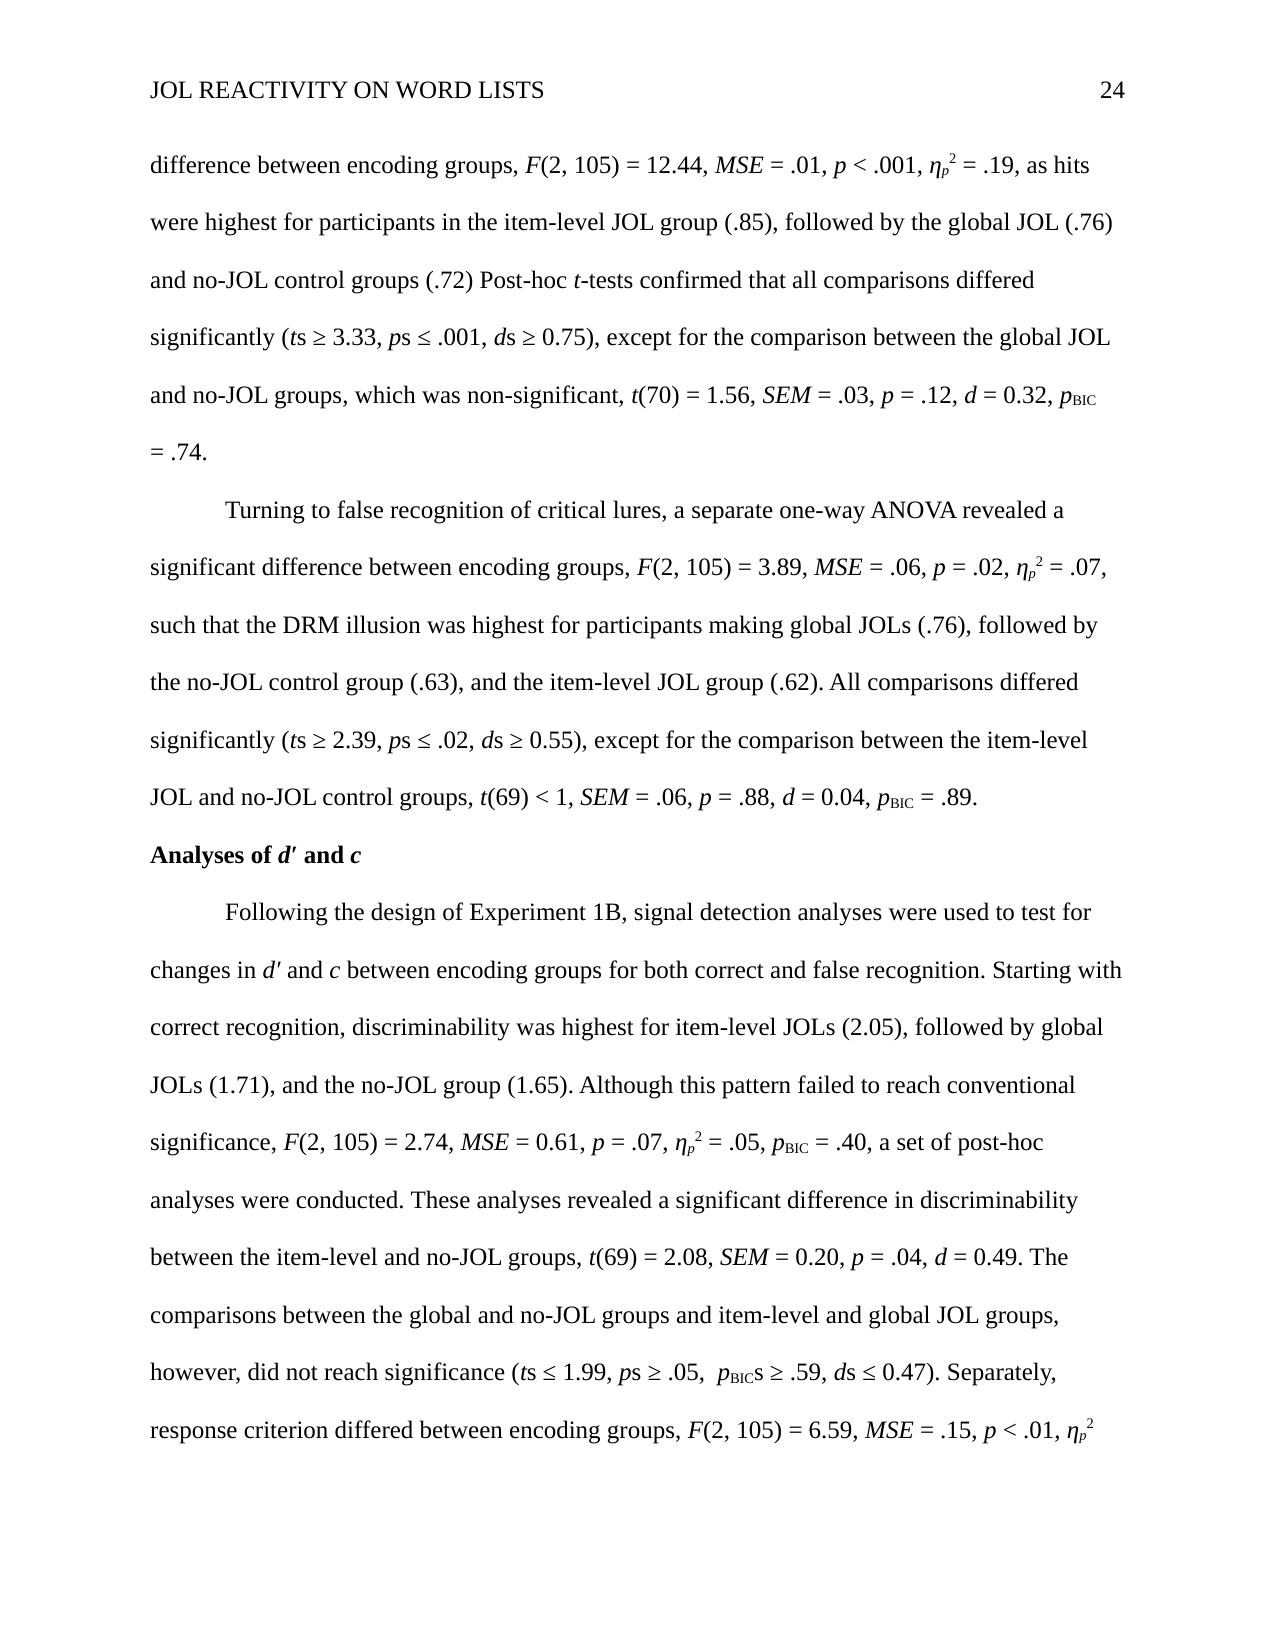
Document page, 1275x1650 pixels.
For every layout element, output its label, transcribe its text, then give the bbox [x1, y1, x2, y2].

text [150, 150, 1125, 466]
text Analyses of d′ and c [150, 840, 1125, 869]
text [150, 897, 1125, 1444]
text Turning to false recognition of critical lures, a separate one-way ANOVA revealed a significant difference between encoding groups, F(2, 105) = 3.89, MSE = .06, p = .02, ηp2 = .07, such that the DRM illusion was highest for participants making global JOLs (.76), followed by the no-JOL control group (.63), and the item-level JOL group (.62). All comparisons differed significantly (ts ≥ 2.39, ps ≤ .02, ds ≥ 0.55), except for the comparison between the item-level JOL and no-JOL control groups, t(69) < 1, SEM = .06, p = .88, d = 0.04, pBIC = .89. [150, 495, 1125, 811]
